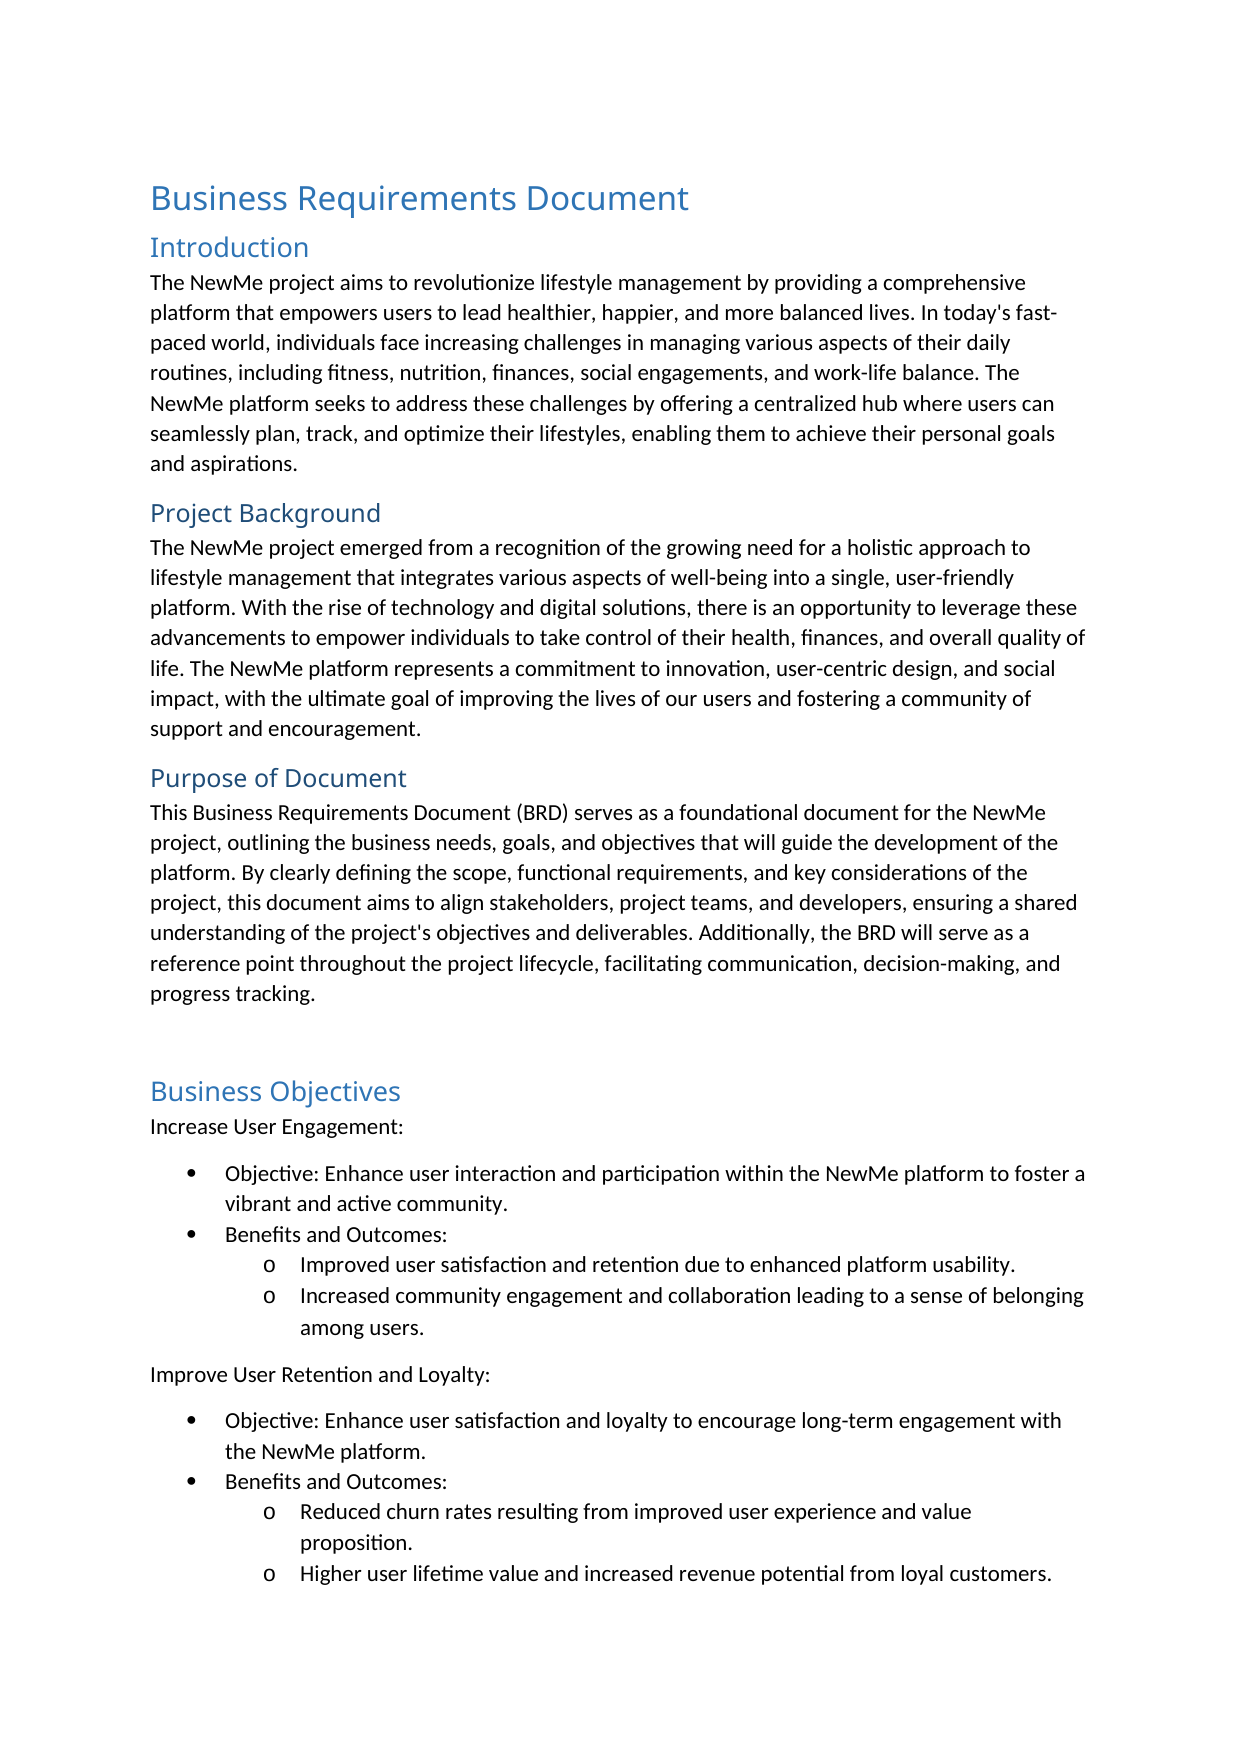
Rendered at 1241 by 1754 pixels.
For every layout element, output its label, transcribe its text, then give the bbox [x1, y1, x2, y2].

text This Business Requirements Document (BRD) serves as a foundational document for the NewMe project, outlining the business needs, goals, and objectives that will guide the development of the platform. By clearly defining the scope, functional requirements, and key considerations of the project, this document aims to align stakeholders, project teams, and developers, ensuring a shared understanding of the project's objectives and deliverables. Additionally, the BRD will serve as a reference point throughout the project lifecycle, facilitating communication, decision-making, and progress tracking. [150, 798, 1090, 1007]
subtitle Project Background [150, 496, 1090, 530]
subtitle Introduction [150, 228, 1090, 265]
subtitle Business Objectives [150, 1073, 1090, 1109]
list Objective: Enhance user satisfaction and loyalty to encourage long-term engagement with the NewMe platform. [187, 1407, 1090, 1465]
text Increase User Engagement: [150, 1112, 1090, 1141]
list Higher user lifetime value and increased revenue potential from loyal customers. [262, 1559, 1090, 1588]
list Improved user satisfaction and retention due to enhanced platform usability. [262, 1250, 1090, 1279]
list Objective: Enhance user interaction and participation within the NewMe platform to foster a vibrant and active community. [187, 1159, 1090, 1218]
subtitle Business Requirements Document [150, 175, 1090, 220]
list Benefits and Outcomes: [187, 1467, 1090, 1495]
text The NewMe project aims to revolutionize lifestyle management by providing a comprehensive platform that empowers users to lead healthier, happier, and more balanced lives. In today's fast-paced world, individuals face increasing challenges in managing various aspects of their daily routines, including fitness, nutrition, finances, social engagements, and work-life balance. The NewMe platform seeks to address these challenges by offering a centralized hub where users can seamlessly plan, track, and optimize their lifestyles, enabling them to achieve their personal goals and aspirations. [150, 268, 1090, 477]
list Increased community engagement and collaboration leading to a sense of belonging among users. [262, 1281, 1090, 1341]
list Reduced churn rates resulting from improved user experience and value proposition. [262, 1497, 1090, 1557]
subtitle Purpose of Document [150, 761, 1090, 795]
text Improve User Retention and Loyalty: [150, 1360, 1090, 1388]
list Benefits and Outcomes: [187, 1220, 1090, 1248]
text The NewMe project emerged from a recognition of the growing need for a holistic approach to lifestyle management that integrates various aspects of well-being into a single, user-friendly platform. With the rise of technology and digital solutions, there is an opportunity to leverage these advancements to empower individuals to take control of their health, finances, and overall quality of life. The NewMe platform represents a commitment to innovation, user-centric design, and social impact, with the ultimate goal of improving the lives of our users and fostering a community of support and encouragement. [150, 533, 1090, 742]
